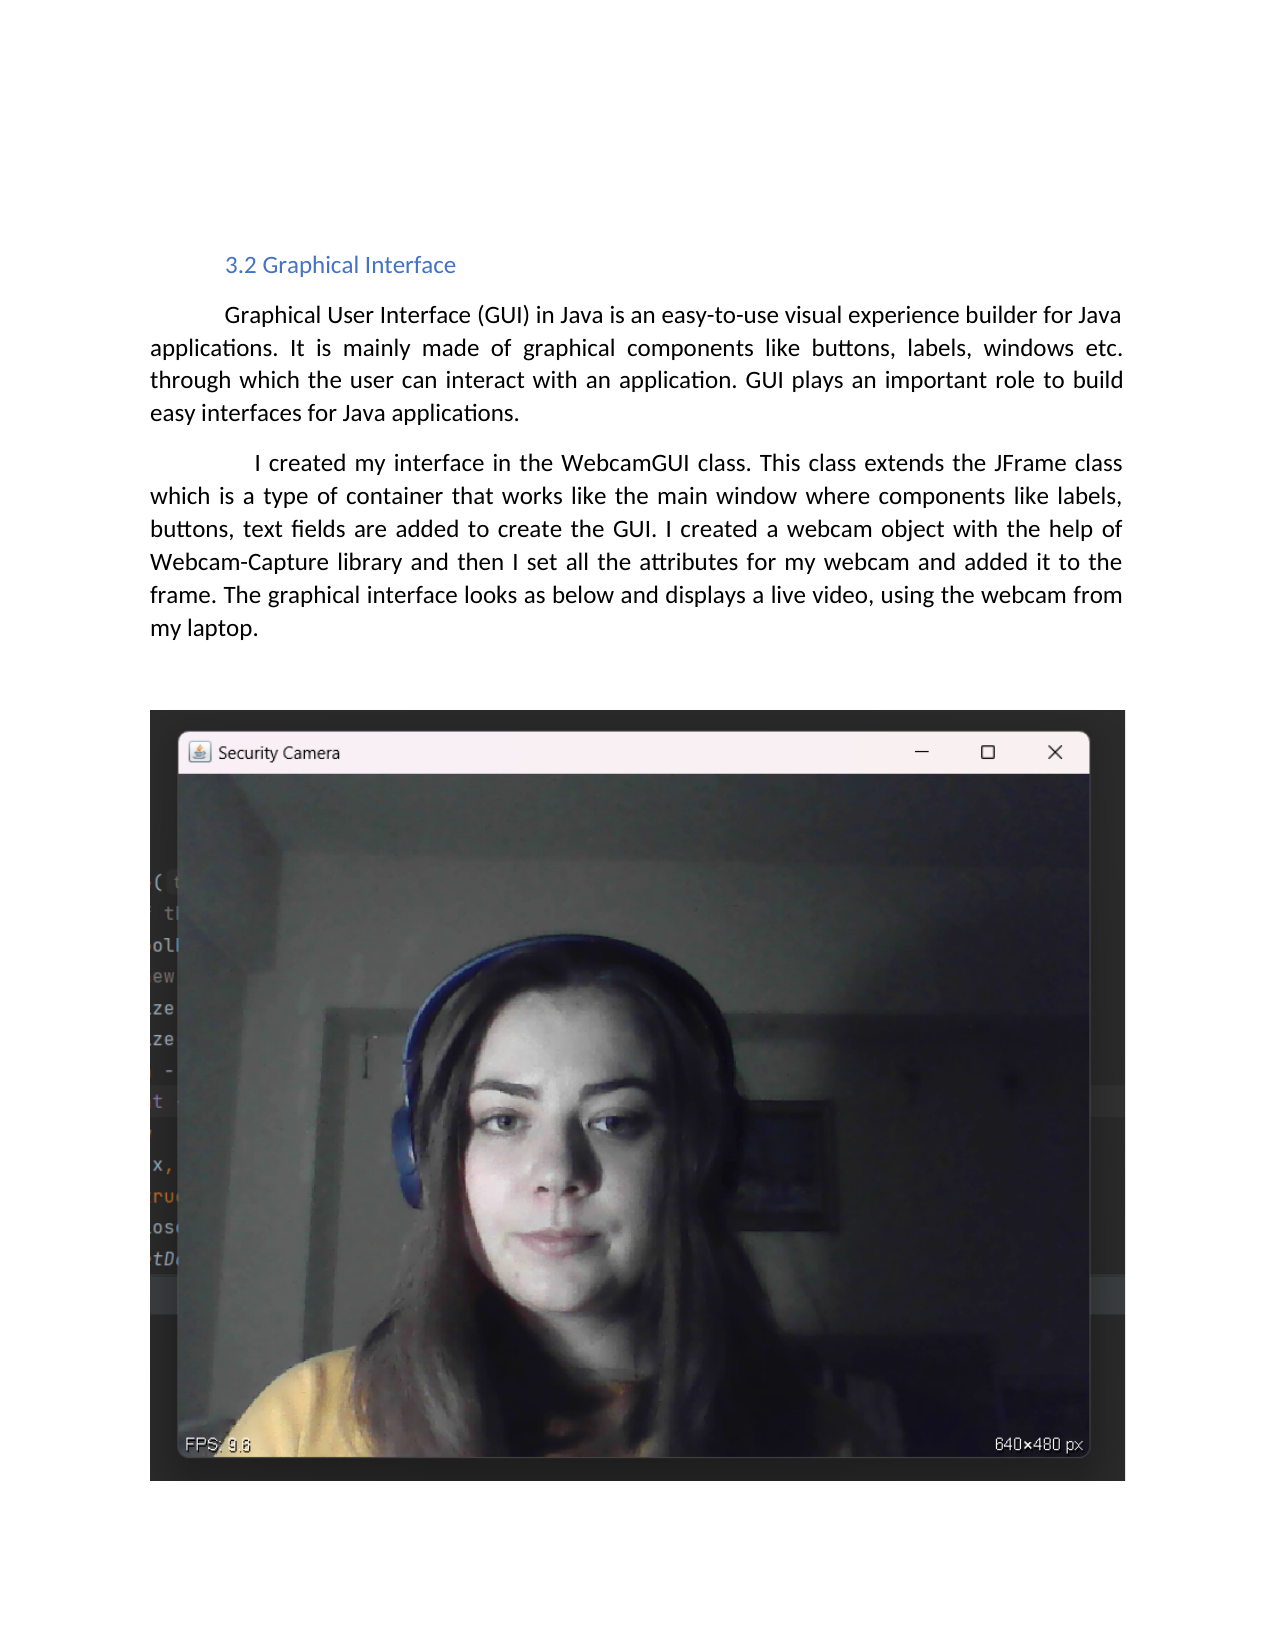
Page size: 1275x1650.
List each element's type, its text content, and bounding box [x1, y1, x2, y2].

list Graphical Interface [225, 249, 1125, 280]
picture [150, 710, 1125, 1481]
text I created my interface in the WebcamGUI class. This class extends the JFrame class which is a type of container that works like the main window where components like labels, buttons, text fields are added to create the GUI. I created a webcam object with the help of Webcam-Capture library and then I set all the attributes for my webcam and added it to the frame. The graphical interface looks as below and displays a live video, using the webcam from my laptop. [150, 447, 1125, 642]
text Graphical User Interface (GUI) in Java is an easy-to-use visual experience builder for Java applications. It is mainly made of graphical components like buttons, labels, windows etc. through which the user can interact with an application. GUI plays an important role to build easy interfaces for Java applications. [150, 299, 1125, 428]
